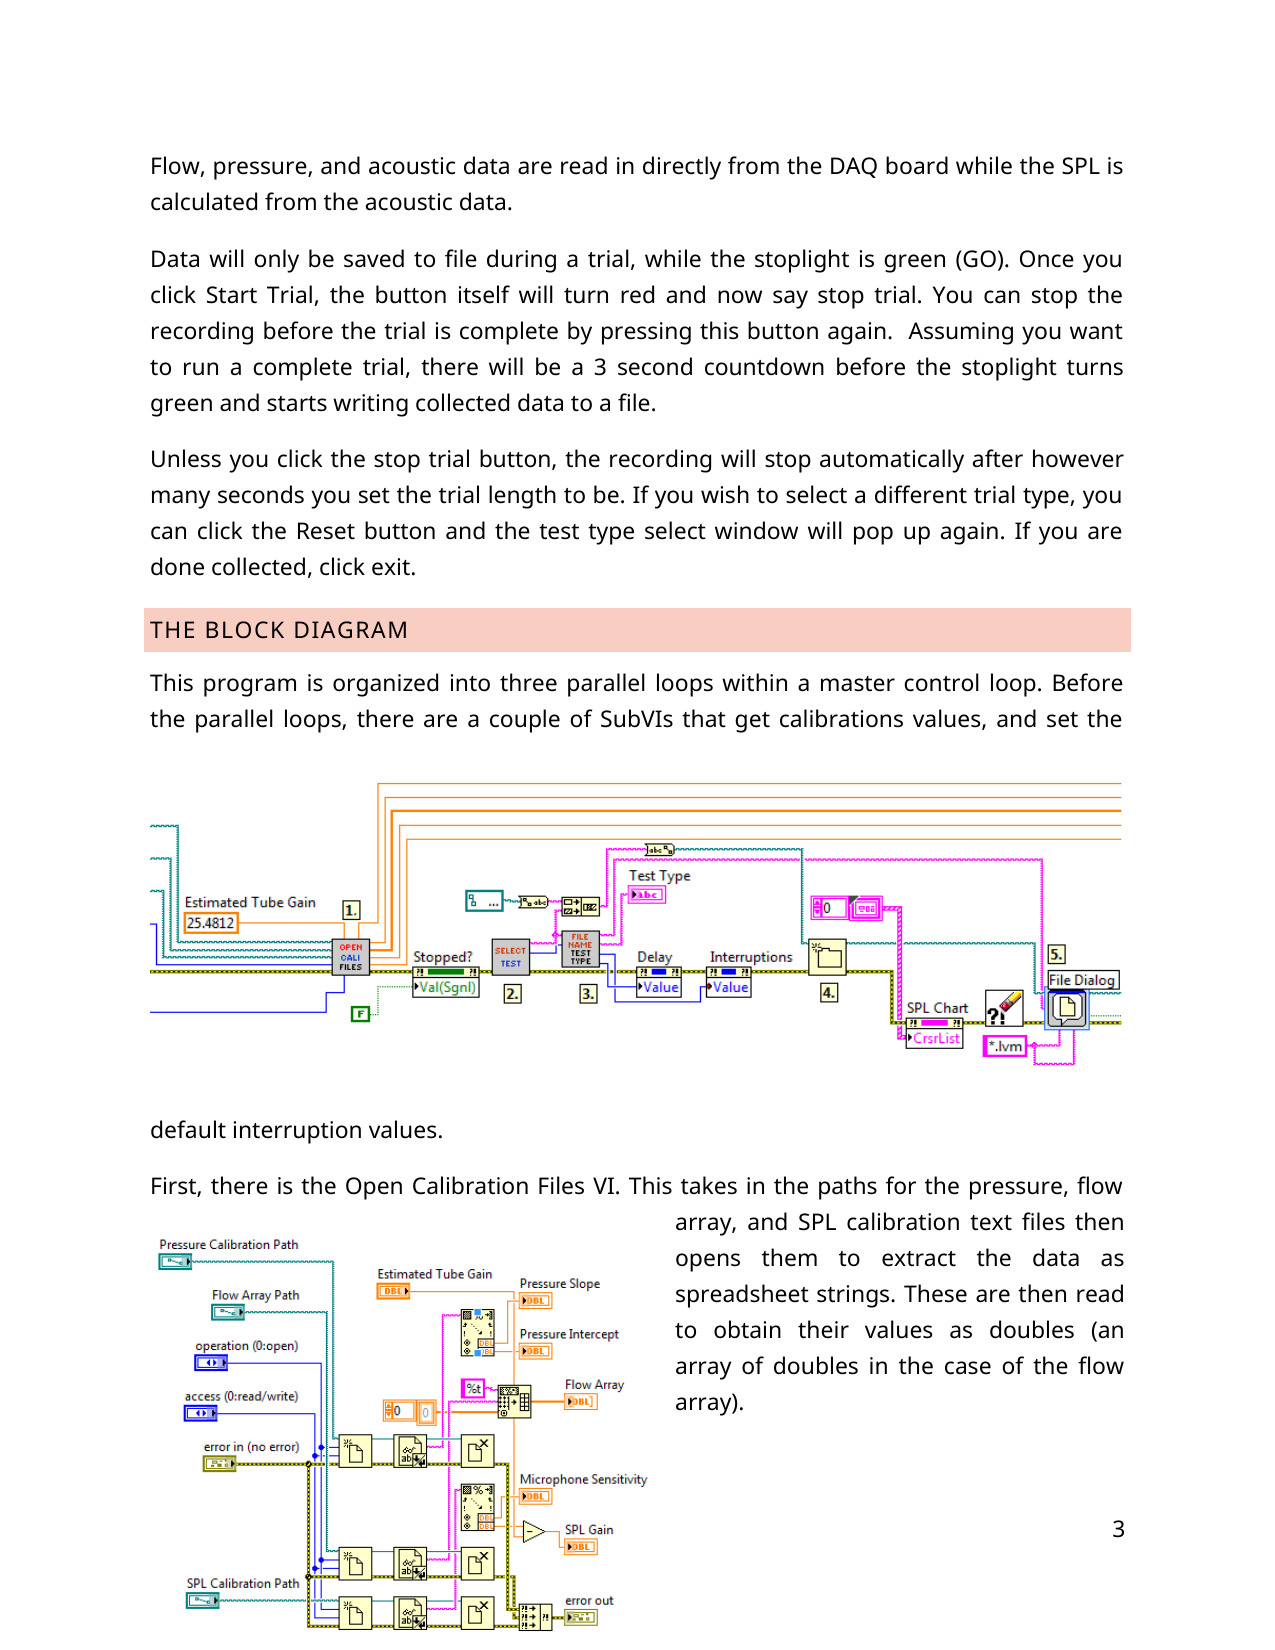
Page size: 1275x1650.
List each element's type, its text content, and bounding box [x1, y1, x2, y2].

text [150, 150, 1125, 217]
picture [150, 761, 1122, 1083]
picture [150, 1228, 657, 1647]
text Unless you click the stop trial button, the recording will stop automatically after however many seconds you set the trial length to be. If you wish to select a different trial type, you can click the Reset button and the test type select window will pop up again. If you are done collected, click exit. [150, 443, 1125, 582]
subtitle The block diagram [150, 614, 1125, 645]
text Data will only be saved to file during a trial, while the stoplight is green (GO). Once you click Start Trial, the button itself will turn red and now say stop trial. You can stop the recording before the trial is complete by pressing this button again. Assuming you want to run a complete trial, there will be a 3 second countdown before the stoplight turns green and starts writing collected data to a file. [150, 243, 1125, 418]
text First, there is the Open Calibration Files VI. This takes in the paths for the pressure, flow array, and SPL calibration text files then opens them to extract the data as spreadsheet strings. These are then read to obtain their values as doubles (an array of doubles in the case of the flow array). [150, 1170, 1125, 1417]
